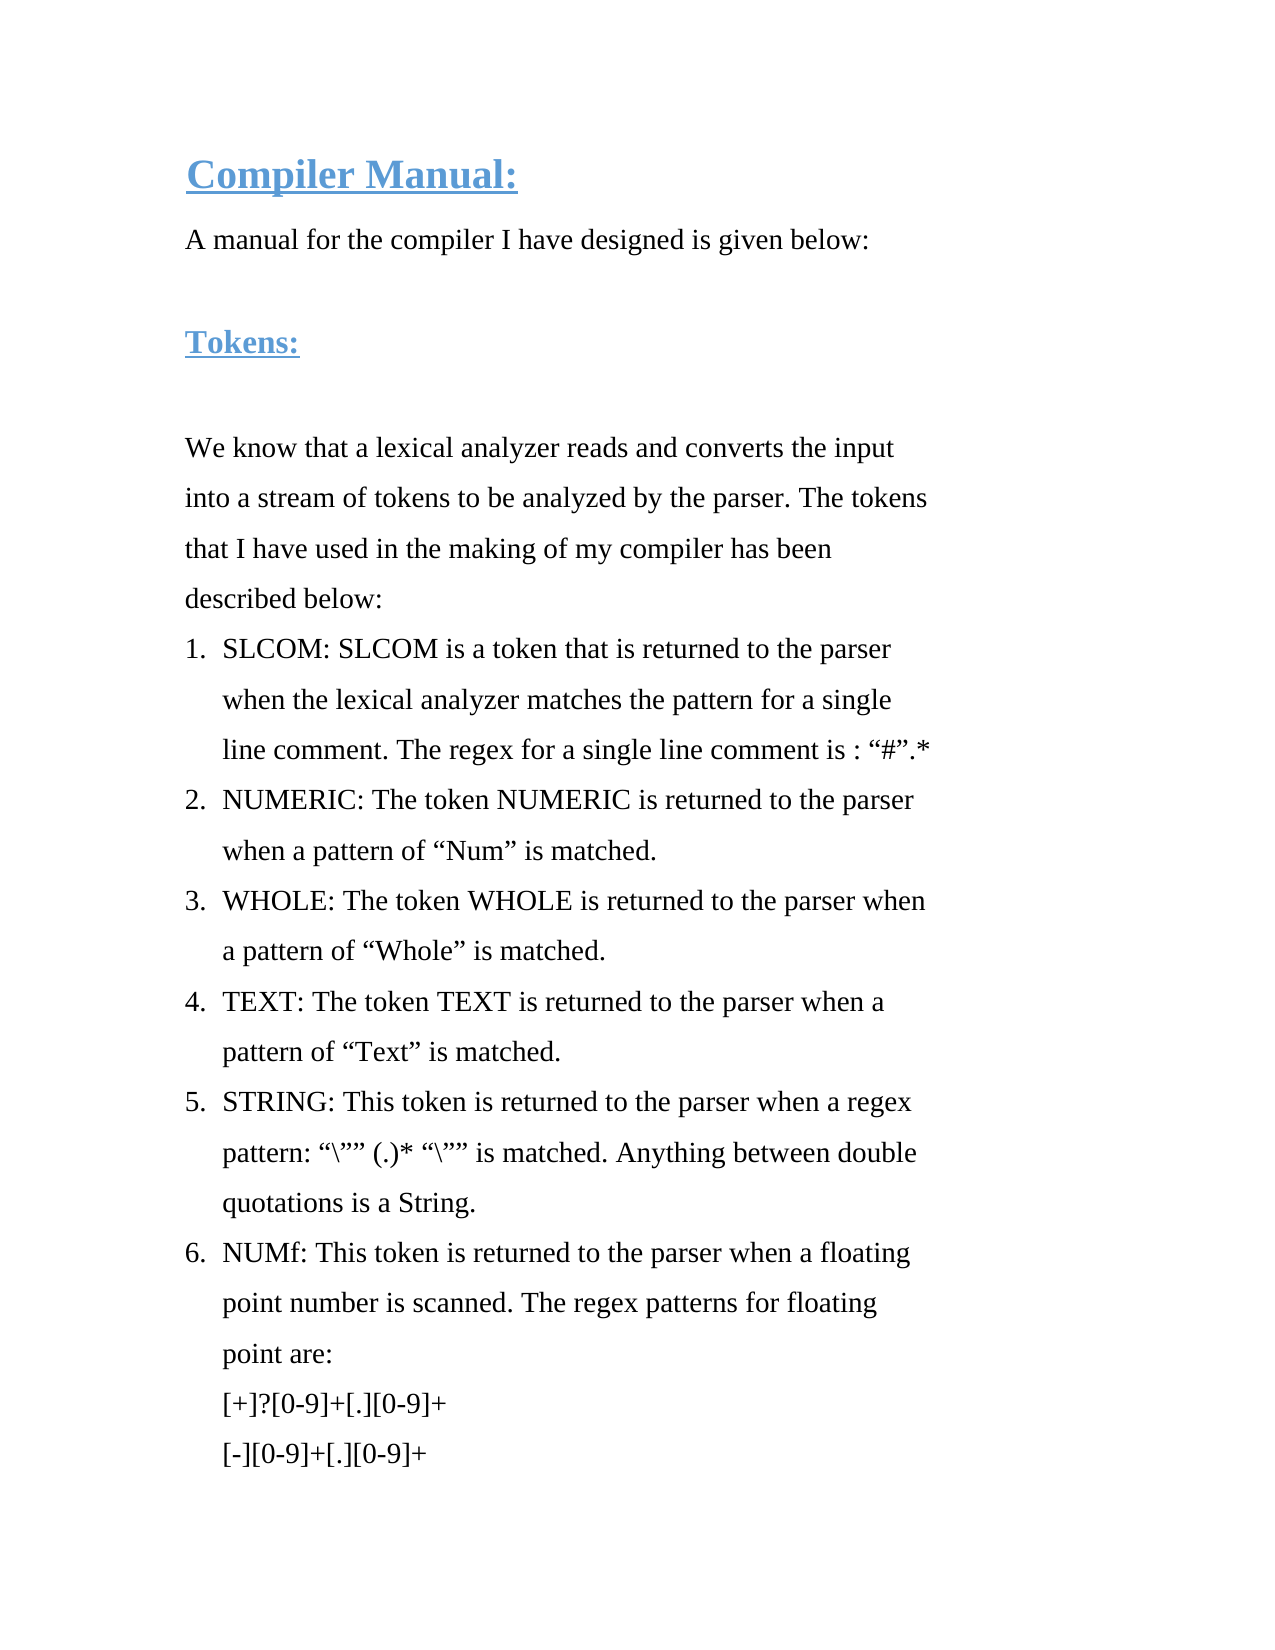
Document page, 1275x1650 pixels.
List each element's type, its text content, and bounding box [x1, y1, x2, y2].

list We know that a lexical analyzer reads and converts the input into a stream of tokens to be analyzed by the parser. The tokens that I have used in the making of my compiler has been described below: [184, 430, 937, 615]
list [-][0-9]+[.][0-9]+ [222, 1437, 937, 1470]
list [+]?[0-9]+[.][0-9]+ [222, 1386, 937, 1420]
list Tokens: [184, 322, 937, 361]
list NUMf: This token is returned to the parser when a floating point number is scanned. The regex patterns for floating point are: [184, 1235, 937, 1369]
list NUMERIC: The token NUMERIC is returned to the parser when a pattern of “Num” is matched. [184, 782, 937, 866]
list STRING: This token is returned to the parser when a regex pattern: “\”” (.)* “\”” is matched. Anything between double quotations is a String. [184, 1084, 937, 1218]
list WHOLE: The token WHOLE is returned to the parser when a pattern of “Whole” is matched. [184, 883, 937, 967]
list TEXT: The token TEXT is returned to the parser when a pattern of “Text” is matched. [184, 984, 937, 1068]
list SLCOM: SLCOM is a token that is returned to the parser when the lexical analyzer matches the pattern for a single line comment. The regex for a single line comment is : “#”.* [184, 632, 937, 766]
list Compiler Manual: [186, 150, 937, 198]
list A manual for the compiler I have designed is given below: [184, 222, 937, 255]
